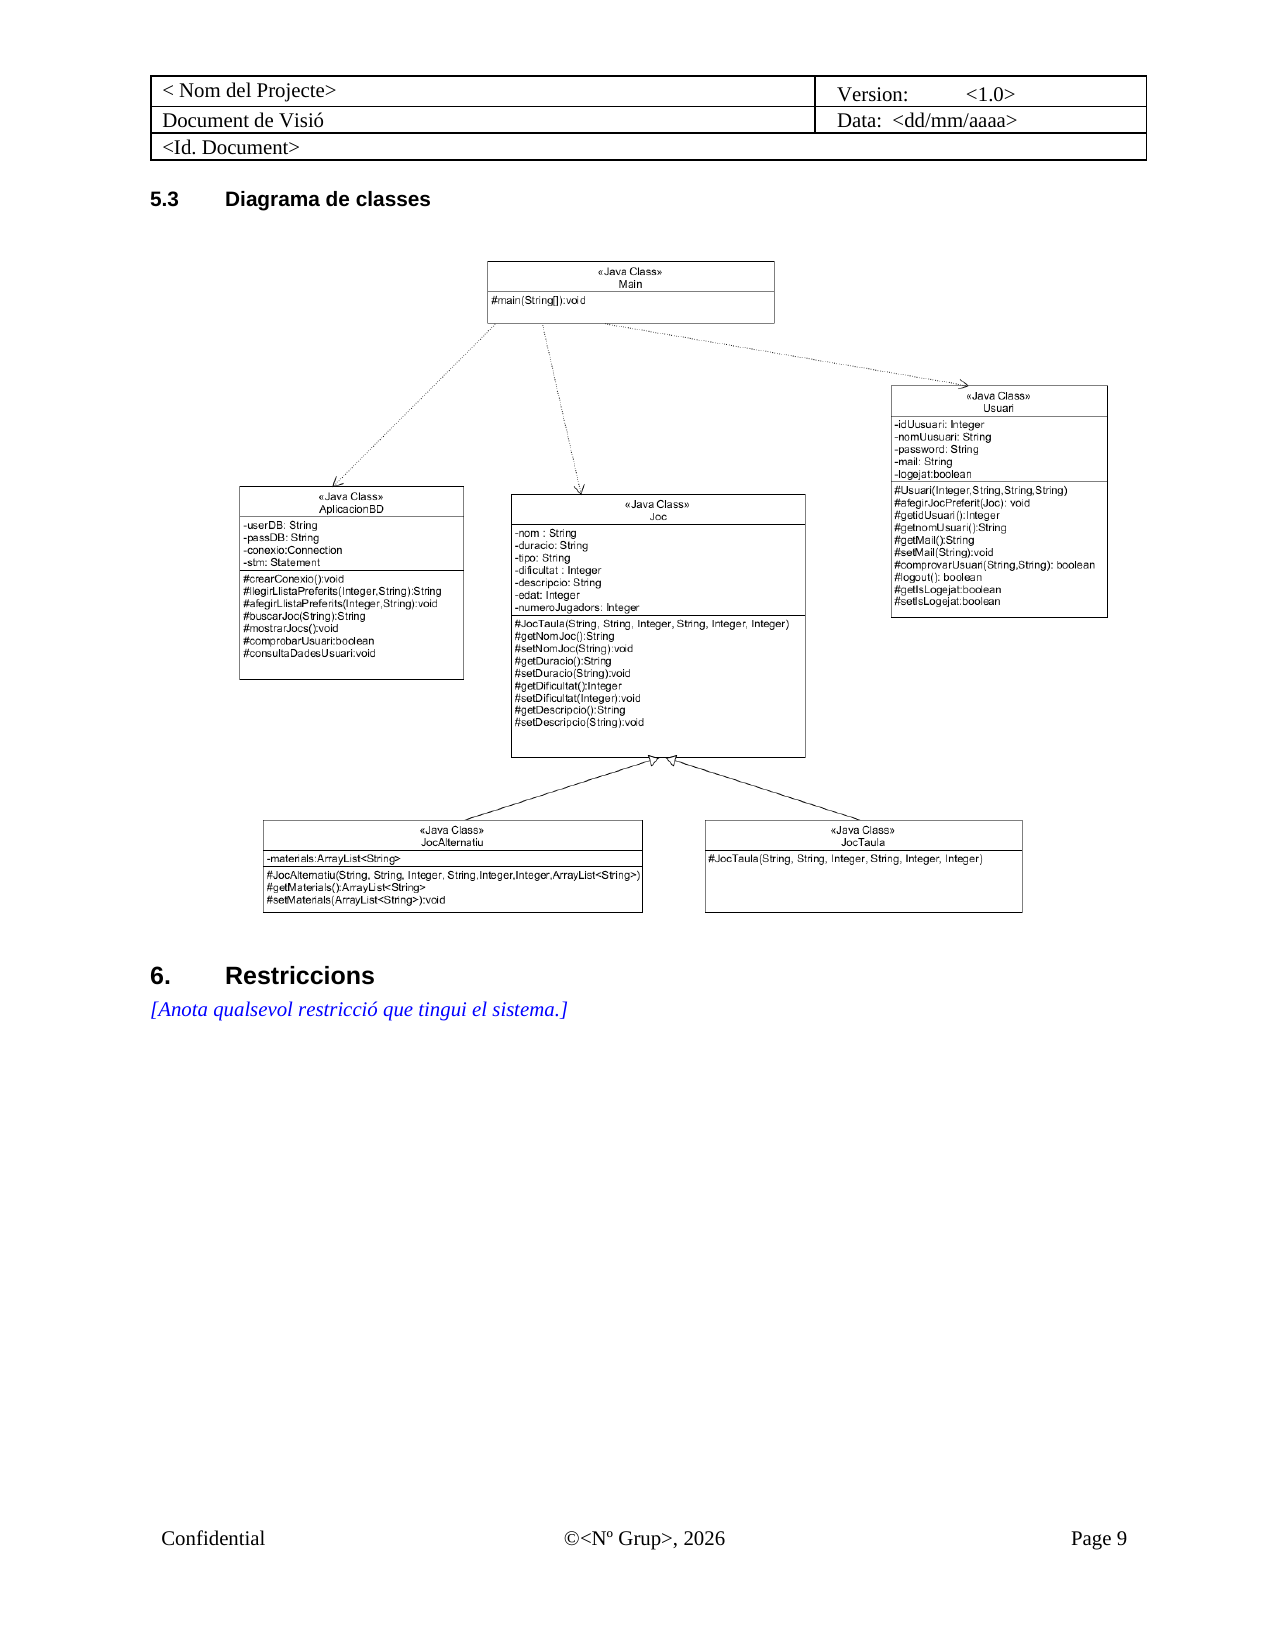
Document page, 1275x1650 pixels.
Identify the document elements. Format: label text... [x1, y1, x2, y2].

subtitle Restriccions [150, 961, 1125, 990]
subtitle Diagrama de classes [150, 185, 1125, 210]
text [Anota qualsevol restricció que tingui el sistema.] [150, 996, 1125, 1021]
picture [150, 216, 1125, 924]
